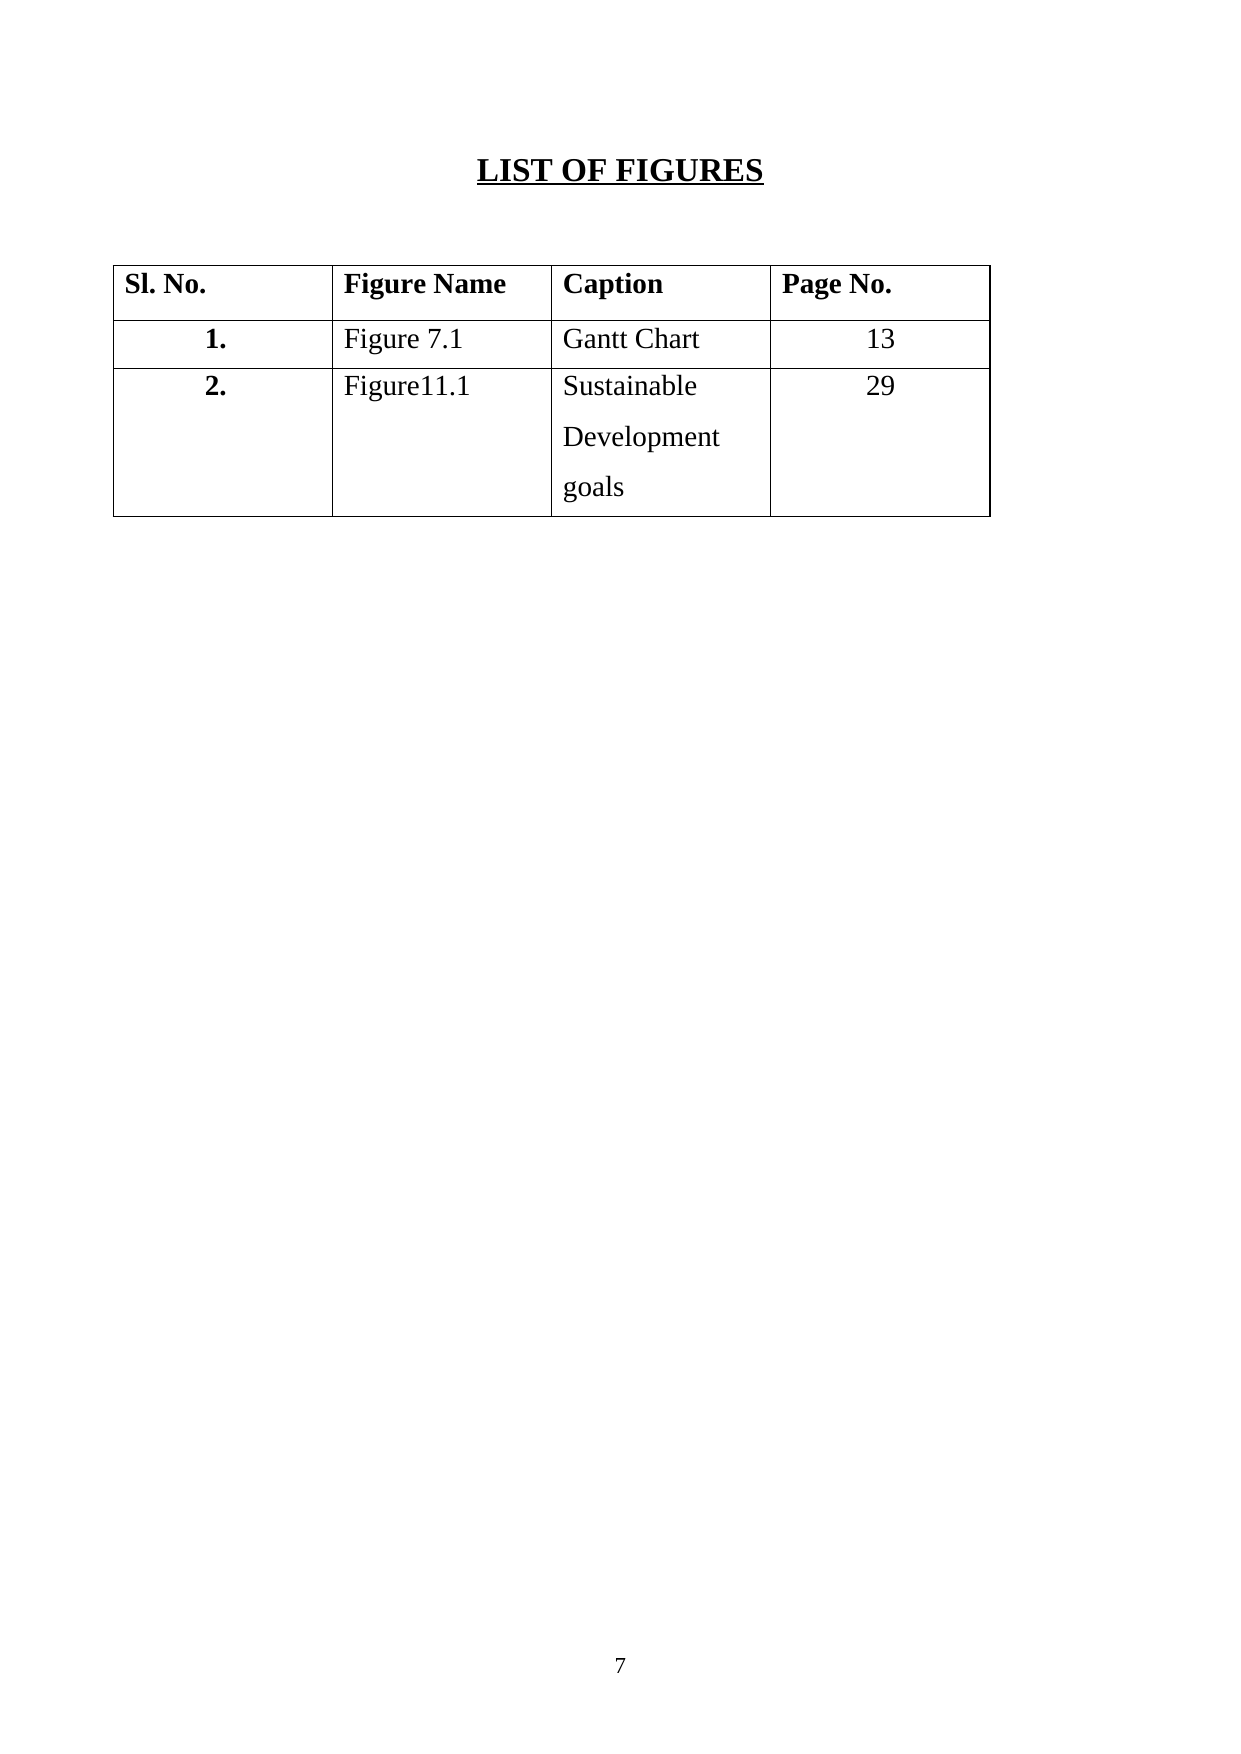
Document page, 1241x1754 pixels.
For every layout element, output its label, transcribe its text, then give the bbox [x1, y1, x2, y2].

table_cell Sustainable Development goals [552, 369, 770, 516]
table_cell Figure 7.1 [333, 321, 551, 367]
table_cell 29 [771, 369, 989, 516]
table_cell 2. [114, 369, 332, 516]
table_header Caption [552, 266, 770, 320]
table_cell 13 [771, 321, 989, 367]
text LIST OF FIGURES [112, 150, 1128, 188]
table_cell 1. [114, 321, 332, 367]
table_cell Figure11.1 [333, 369, 551, 516]
table_header Page No. [771, 266, 989, 320]
table_cell Gantt Chart [552, 321, 770, 367]
table_header Figure Name [333, 266, 551, 320]
table_header Sl. No. [114, 266, 332, 320]
